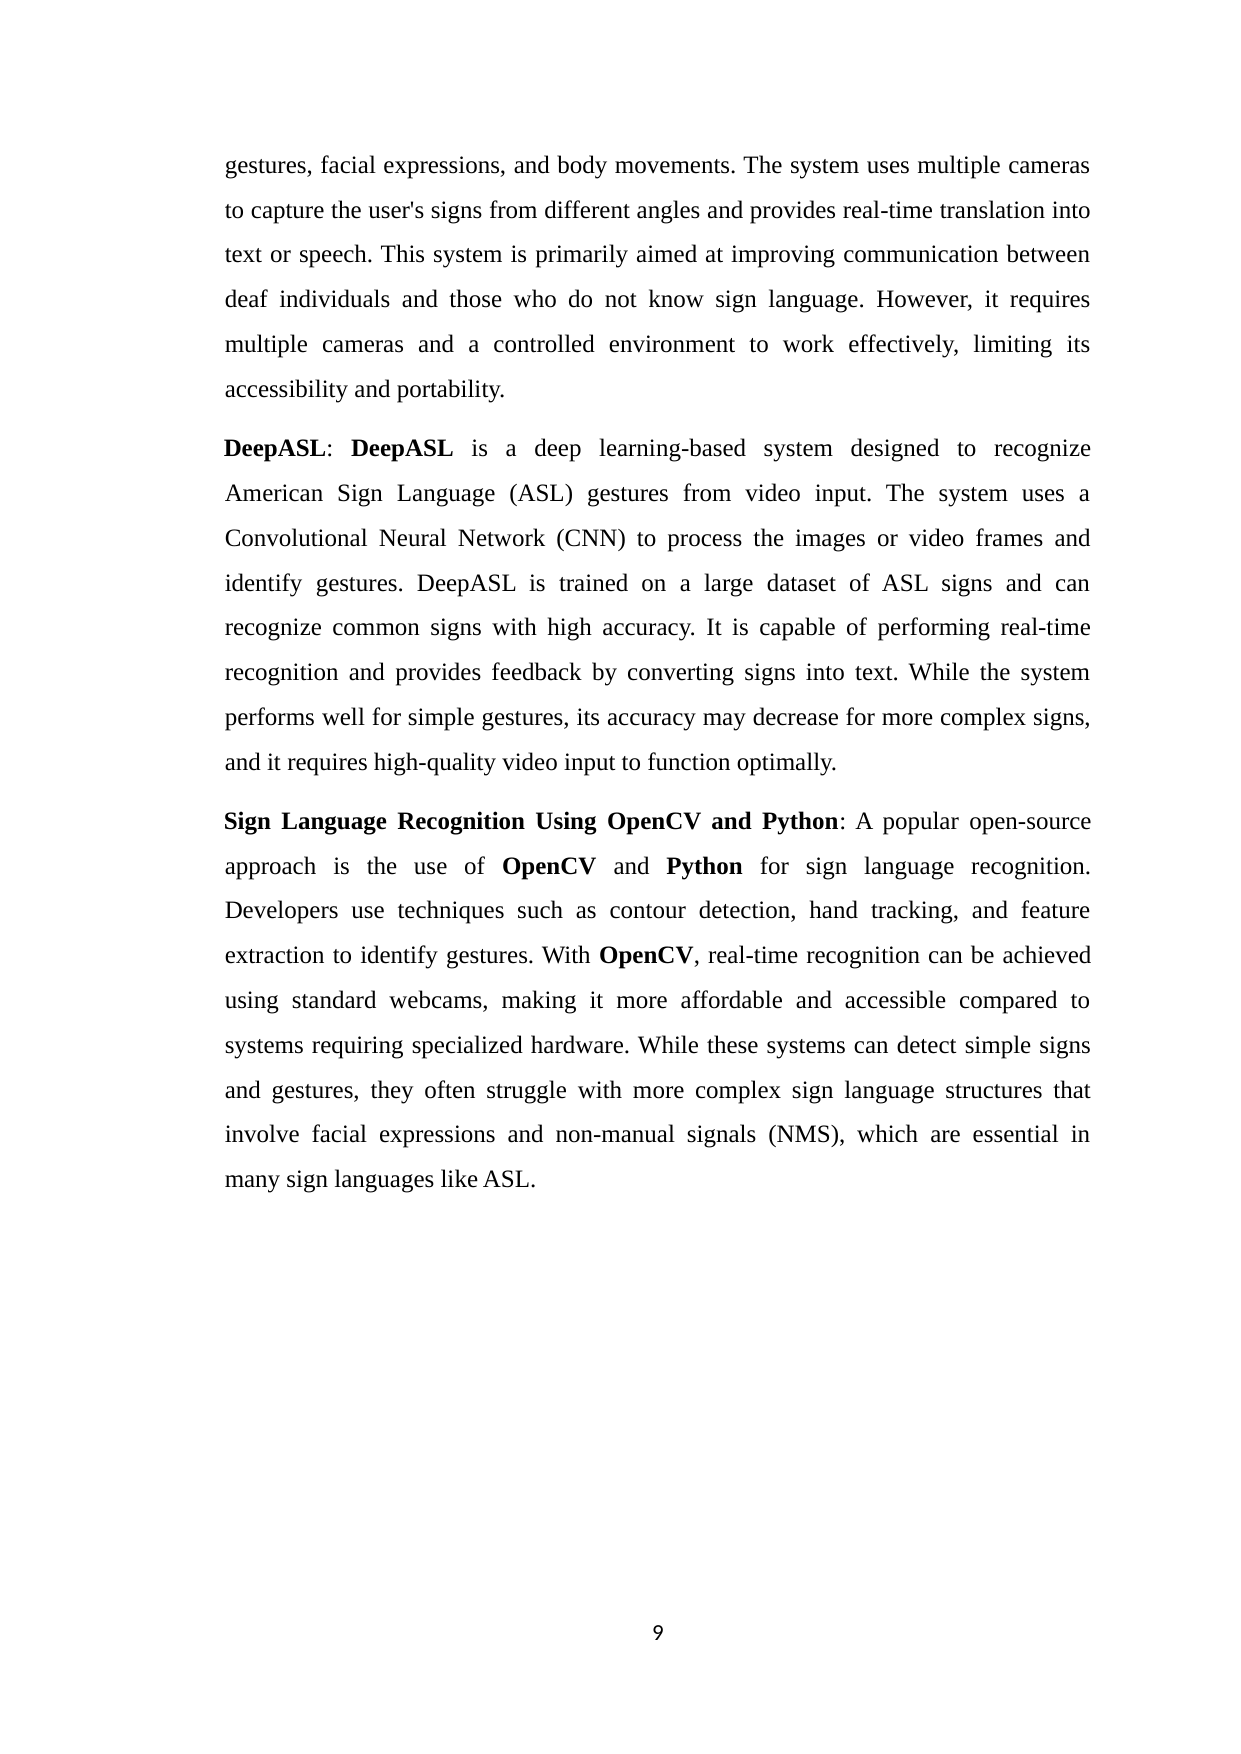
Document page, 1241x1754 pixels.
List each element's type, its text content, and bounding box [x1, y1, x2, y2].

text DeepASL: DeepASL is a deep learning-based system designed to recognize American Sign Language (ASL) gestures from video input. The system uses a Convolutional Neural Network (CNN) to process the images or video frames and identify gestures. DeepASL is trained on a large dataset of ASL signs and can recognize common signs with high accuracy. It is capable of performing real-time recognition and provides feedback by converting signs into text. While the system performs well for simple gestures, its accuracy may decrease for more complex signs, and it requires high-quality video input to function optimally. [223, 433, 1091, 776]
text Sign Language Recognition Using OpenCV and Python: A popular open-source approach is the use of OpenCV and Python for sign language recognition. Developers use techniques such as contour detection, hand tracking, and feature extraction to identify gestures. With OpenCV, real-time recognition can be achieved using standard webcams, making it more affordable and accessible compared to systems requiring specialized hardware. While these systems can detect simple signs and gestures, they often struggle with more complex sign language structures that involve facial expressions and non-manual signals (NMS), which are essential in many sign languages like ASL. [223, 806, 1091, 1193]
